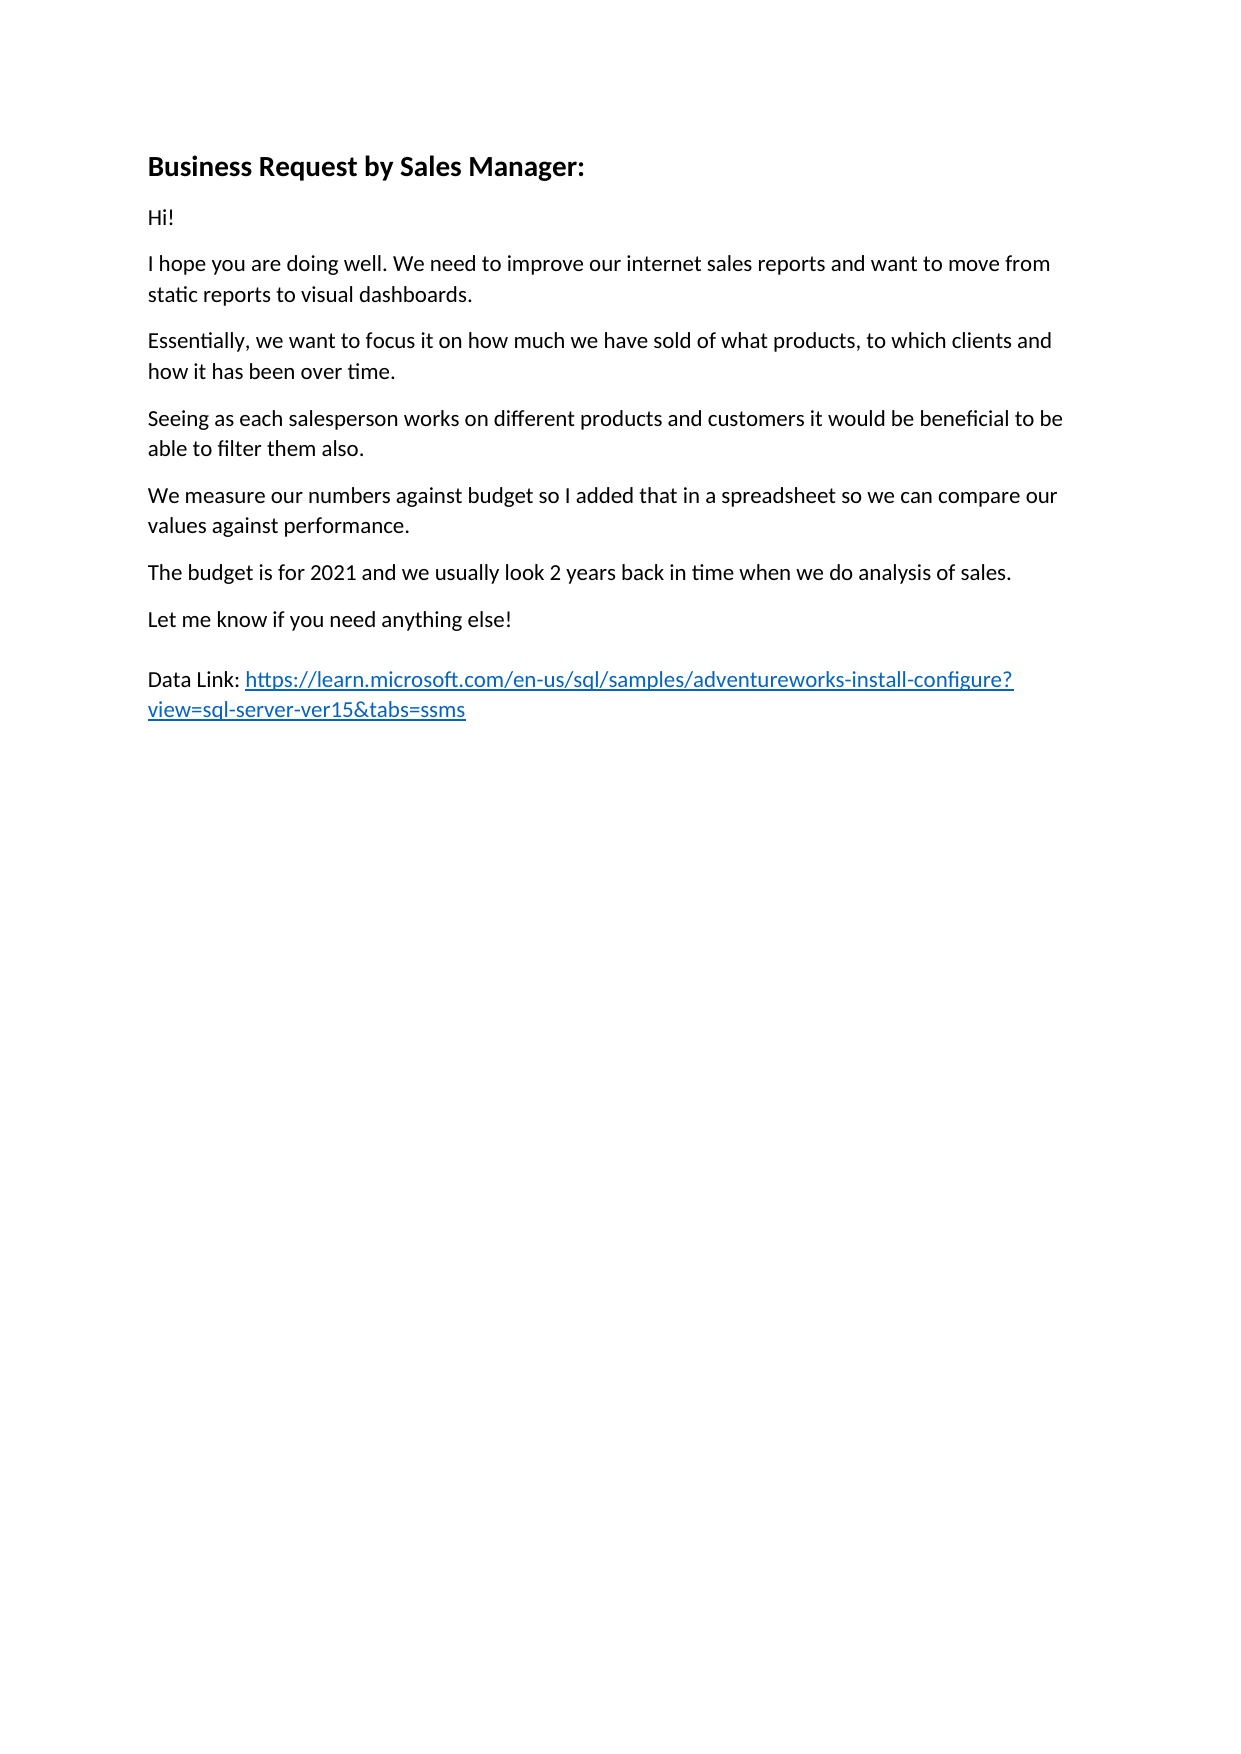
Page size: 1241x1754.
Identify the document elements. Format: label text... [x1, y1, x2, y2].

text We measure our numbers against budget so I added that in a spreadsheet so we can compare our values against performance. [148, 481, 1093, 539]
text Seeing as each salesperson works on different products and customers it would be beneficial to be able to filter them also. [148, 404, 1093, 462]
text I hope you are doing well. We need to improve our internet sales reports and want to move from static reports to visual dashboards. [148, 249, 1093, 308]
text Business Request by Sales Manager: [148, 148, 1093, 183]
text Essentially, we want to focus it on how much we have sold of what products, to which clients and how it has been over time. [148, 327, 1093, 385]
text Let me know if you need anything else! Data Link: https://learn.microsoft.com/en-us/sql/samples/adventureworks-install-configure?view=sql-server-ver15&tabs=ssms [148, 605, 1093, 754]
text Hi! [148, 203, 1093, 231]
text The budget is for 2021 and we usually look 2 years back in time when we do analysis of sales. [148, 558, 1093, 586]
